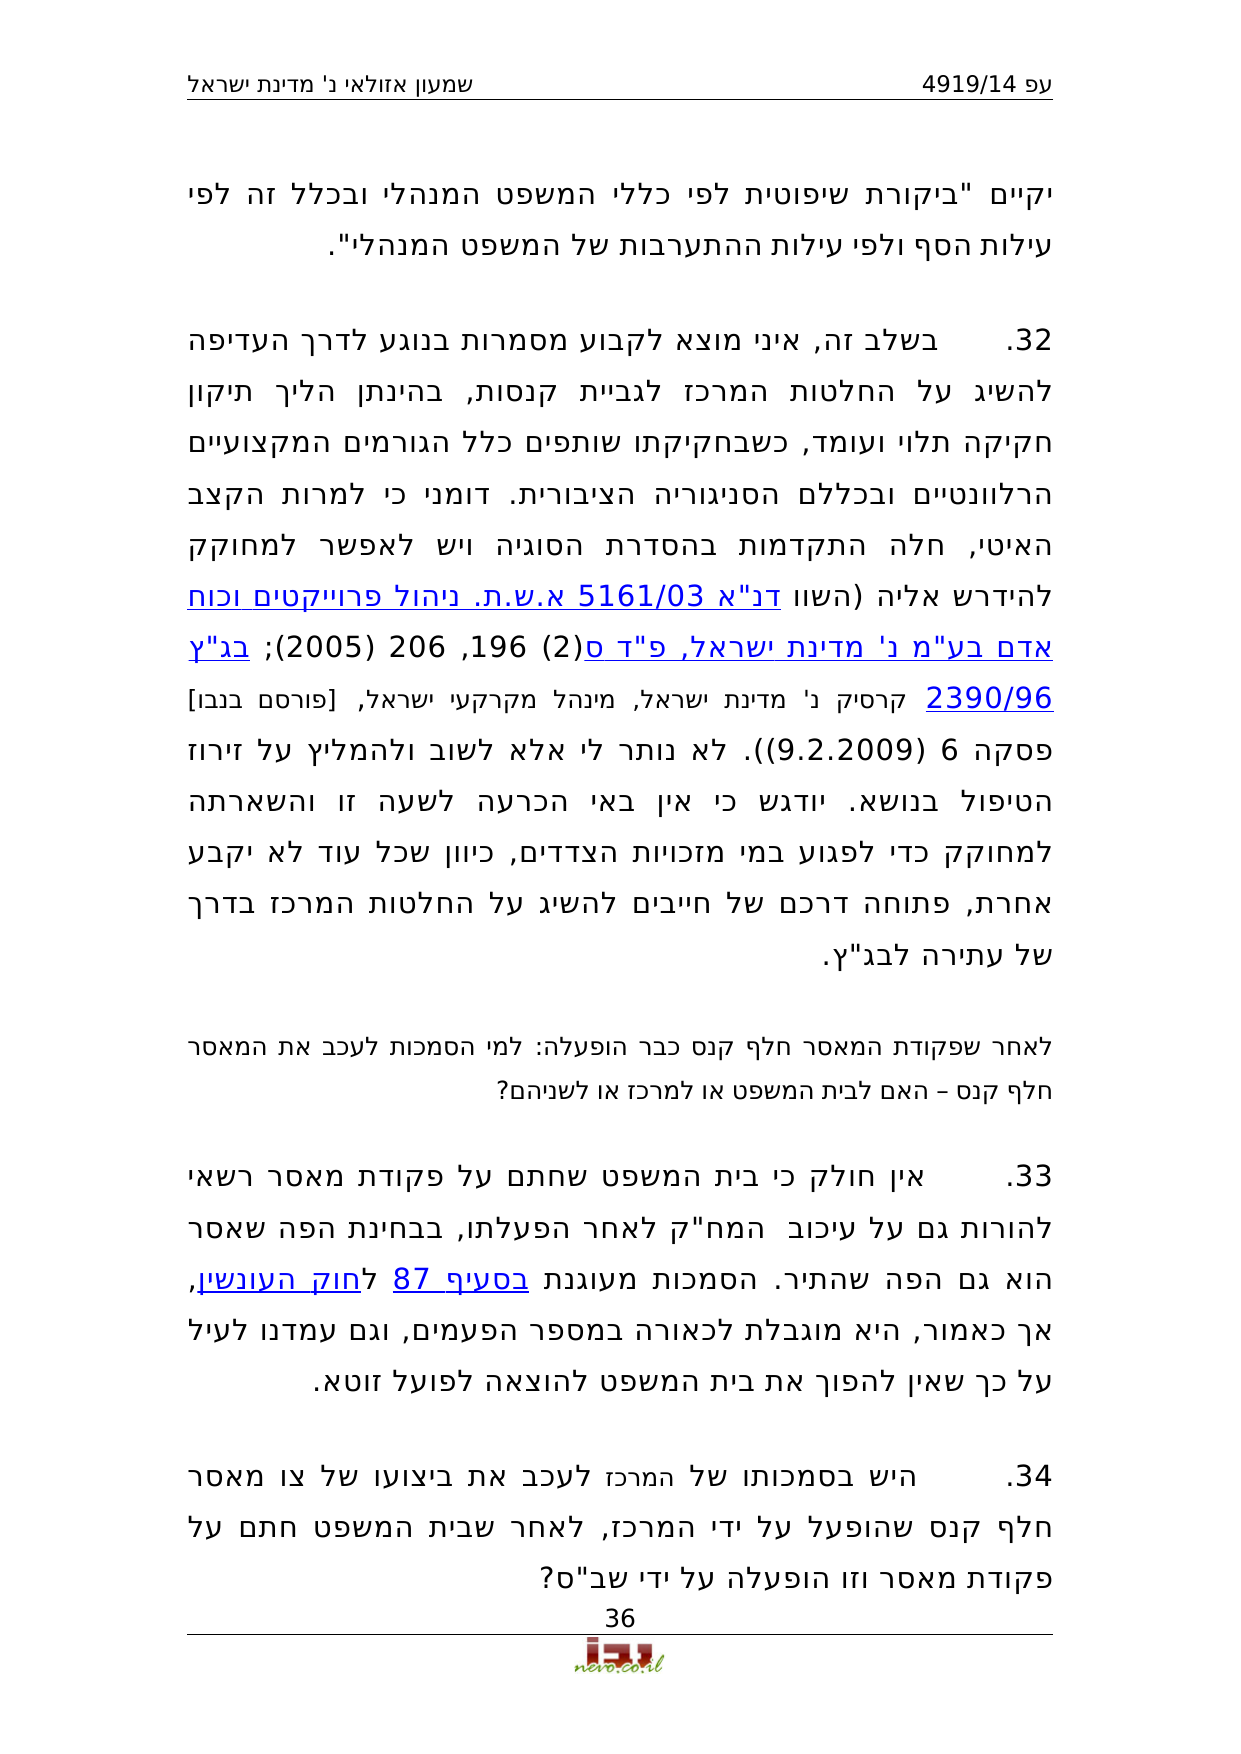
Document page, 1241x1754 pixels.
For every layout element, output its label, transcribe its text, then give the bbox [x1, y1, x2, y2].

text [187, 177, 1053, 263]
text 32. בשלב זה, איני מוצא לקבוע מסמרות בנוגע לדרך העדיפה להשיג על החלטות המרכז לגביית קנסות, בהינתן הליך תיקון חקיקה תלוי ועומד, כשבחקיקתו שותפים כלל הגורמים המקצועיים הרלוונטיים ובכללם הסניגוריה הציבורית. דומני כי למרות הקצב האיטי, חלה התקדמות בהסדרת הסוגיה ויש לאפשר למחוקק להידרש אליה (השוו דנ"א 5161/03 א.ש.ת. ניהול פרוייקטים וכוח אדם בע"מ נ' מדינת ישראל, פ"ד ס(2) 196, 206 (2005); בג"ץ 2390/96 קרסיק נ' מדינת ישראל, מינהל מקרקעי ישראל, [פורסם בנבו] פסקה 6 (9.2.2009)). לא נותר לי אלא לשוב ולהמליץ על זירוז הטיפול בנושא. יודגש כי אין באי הכרעה לשעה זו והשארתה למחוקק כדי לפגוע במי מזכויות הצדדים, כיוון שכל עוד לא יקבע אחרת, פתוחה דרכם של חייבים להשיג על החלטות המרכז בדרך של עתירה לבג"ץ. [187, 323, 1053, 972]
picture [574, 1637, 666, 1674]
text 33. אין חולק כי בית המשפט שחתם על פקודת מאסר רשאי להורות גם על עיכוב המח"ק לאחר הפעלתו, בבחינת הפה שאסר הוא גם הפה שהתיר. הסמכות מעוגנת בסעיף 87 לחוק העונשין, אך כאמור, היא מוגבלת לכאורה במספר הפעמים, וגם עמדנו לעיל על כך שאין להפוך את בית המשפט להוצאה לפועל זוטא. [187, 1159, 1053, 1399]
text 34. היש בסמכותו של המרכז לעכב את ביצועו של צו מאסר חלף קנס שהופעל על ידי המרכז, לאחר שבית המשפט חתם על פקודת מאסר וזו הופעלה על ידי שב"ס? [187, 1459, 1053, 1596]
text לאחר שפקודת המאסר חלף קנס כבר הופעלה: למי הסמכות לעכב את המאסר חלף קנס – האם לבית המשפט או למרכז או לשניהם? [187, 1032, 1053, 1105]
